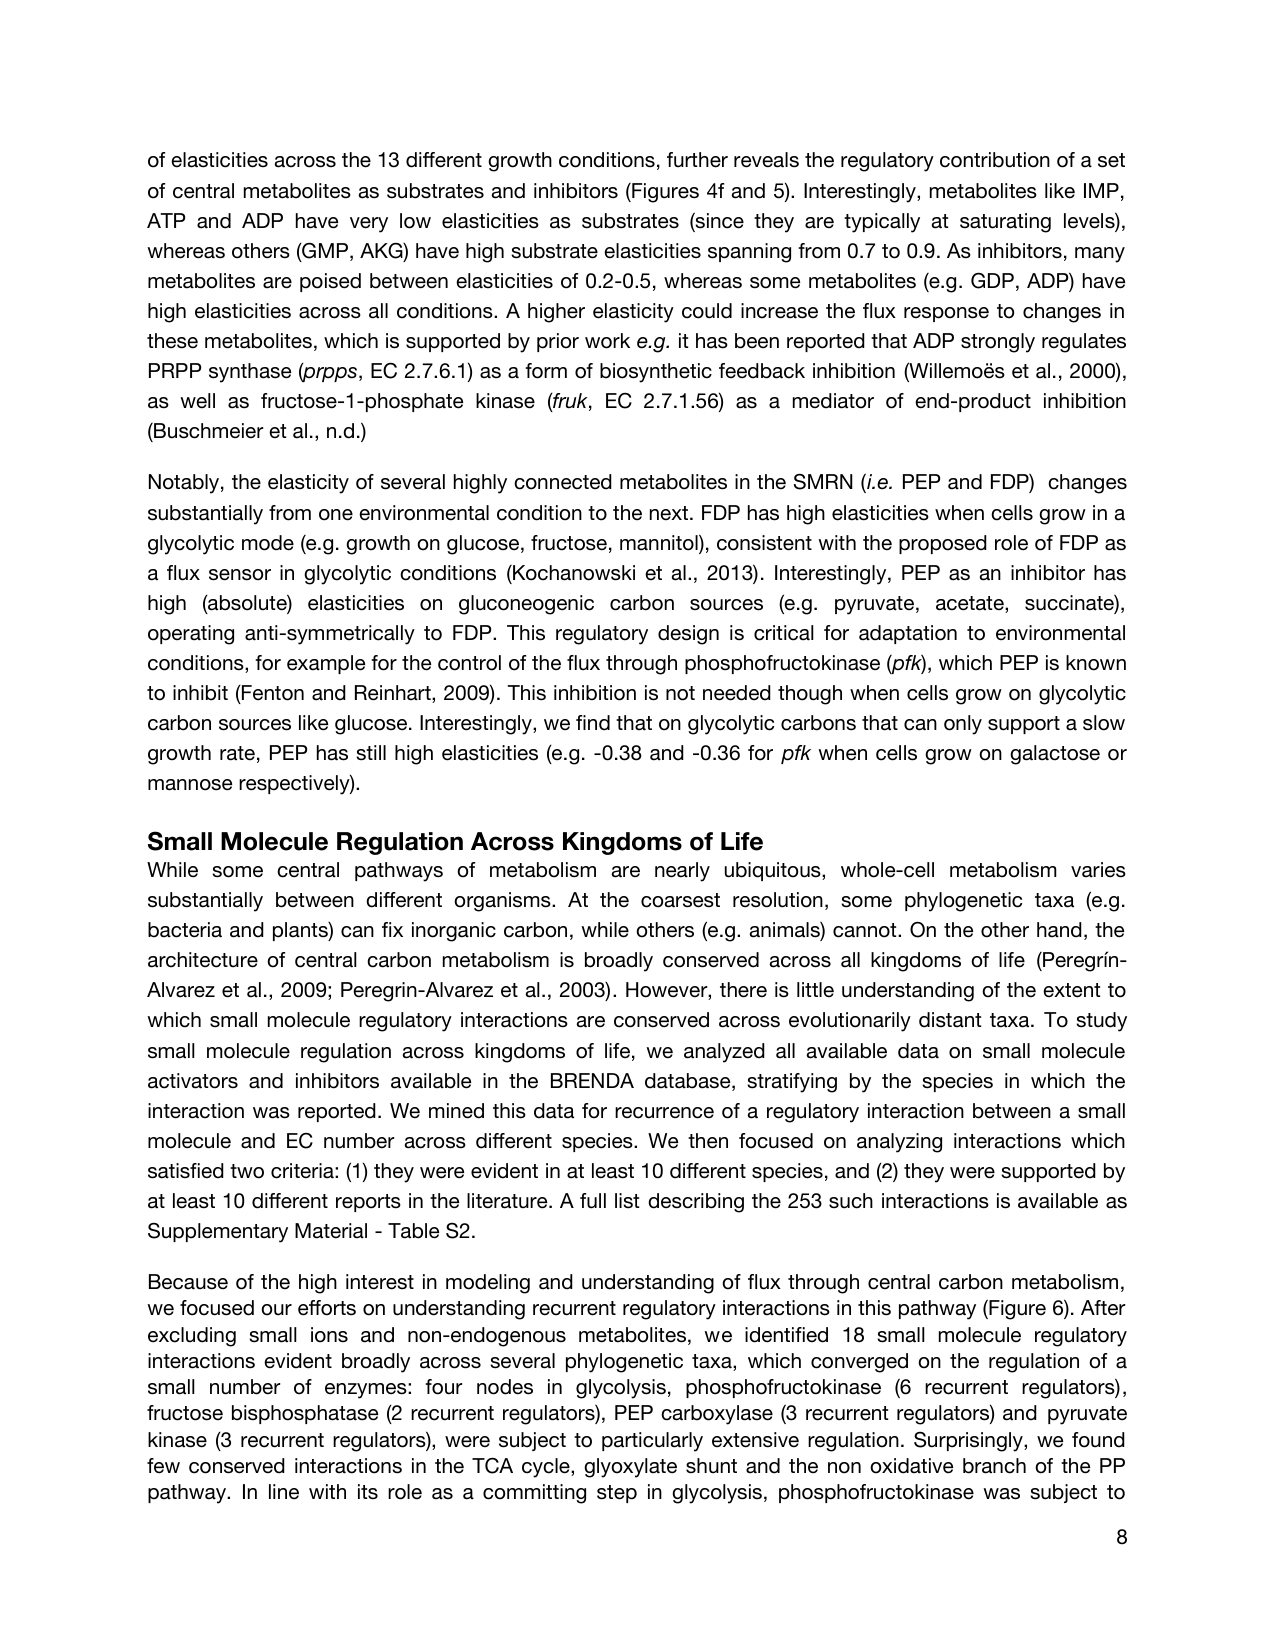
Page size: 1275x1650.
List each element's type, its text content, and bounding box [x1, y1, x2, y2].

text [147, 148, 1127, 445]
text Notably, the elasticity of several highly connected metabolites in the SMRN (i.e. PEP and FDP) changes substantially from one environmental condition to the next. FDP has high elasticities when cells grow in a glycolytic mode (e.g. growth on glucose, fructose, mannitol), consistent with the proposed role of FDP as a flux sensor in glycolytic conditions (Kochanowski et al., 2013). Interestingly, PEP as an inhibitor has high (absolute) elasticities on gluconeogenic carbon sources (e.g. pyruvate, acetate, succinate), operating anti-symmetrically to FDP. This regulatory design is critical for adaptation to environmental conditions, for example for the control of the flux through phosphofructokinase (pfk), which PEP is known to inhibit (Fenton and Reinhart, 2009). This inhibition is not needed though when cells grow on glycolytic carbon sources like glucose. Interestingly, we find that on glycolytic carbons that can only support a slow growth rate, PEP has still high elasticities (e.g. -0.38 and -0.36 for pfk when cells grow on galactose or mannose respectively). [147, 469, 1127, 797]
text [147, 1269, 1127, 1506]
text While some central pathways of metabolism are nearly ubiquitous, whole-cell metabolism varies substantially between different organisms. At the coarsest resolution, some phylogenetic taxa (e.g. bacteria and plants) can fix inorganic carbon, while others (e.g. animals) cannot. On the other hand, the architecture of central carbon metabolism is broadly conserved across all kingdoms of life (Peregrín-Alvarez et al., 2009; Peregrin-Alvarez et al., 2003). However, there is little understanding of the extent to which small molecule regulatory interactions are conserved across evolutionarily distant taxa. To study small molecule regulation across kingdoms of life, we analyzed all available data on small molecule activators and inhibitors available in the BRENDA database, stratifying by the species in which the interaction was reported. We mined this data for recurrence of a regulatory interaction between a small molecule and EC number across different species. We then focused on analyzing interactions which satisfied two criteria: (1) they were evident in at least 10 different species, and (2) they were supported by at least 10 different reports in the literature. A full list describing the 253 such interactions is available as Supplementary Material - Table S2. [147, 857, 1127, 1244]
subtitle Small Molecule Regulation Across Kingdoms of Life [147, 826, 1127, 857]
